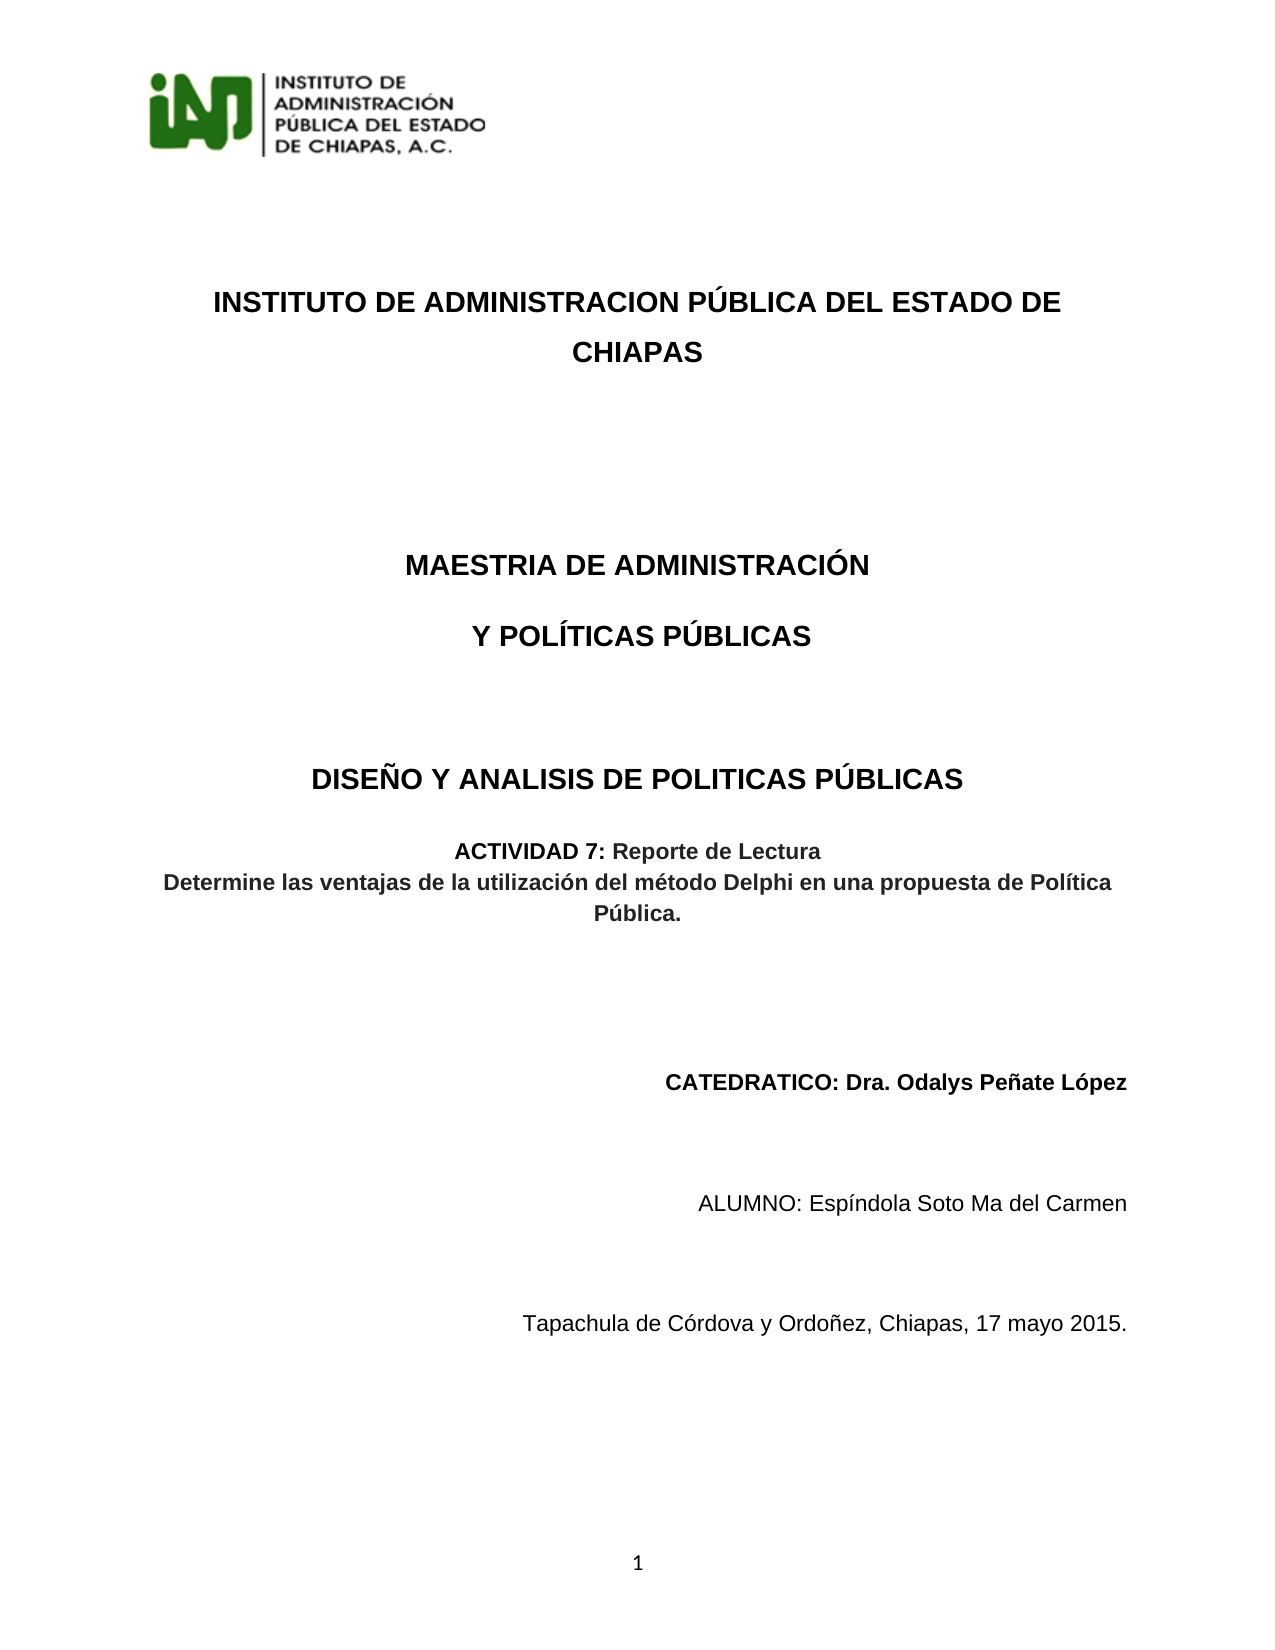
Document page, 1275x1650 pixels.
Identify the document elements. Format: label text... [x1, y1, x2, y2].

text INSTITUTO DE ADMINISTRACION PÚBLICA DEL ESTADO DE CHIAPAS [148, 284, 1127, 368]
text Determine las ventajas de la utilización del método Delphi en una propuesta de Política Pública. [148, 864, 1127, 927]
picture [147, 73, 486, 157]
text Y POLÍTICAS PÚBLICAS [148, 619, 1127, 653]
text ACTIVIDAD 7: Reporte de Lectura [148, 833, 1127, 864]
text DISEÑO Y ANALISIS DE POLITICAS PÚBLICAS [148, 762, 1127, 795]
text CATEDRATICO: Dra. Odalys Peñate López [148, 1069, 1127, 1095]
text MAESTRIA DE ADMINISTRACIÓN [148, 548, 1127, 582]
text Tapachula de Córdova y Ordoñez, Chiapas, 17 mayo 2015. [148, 1310, 1127, 1337]
text ALUMNO: Espíndola Soto Ma del Carmen [148, 1190, 1127, 1216]
